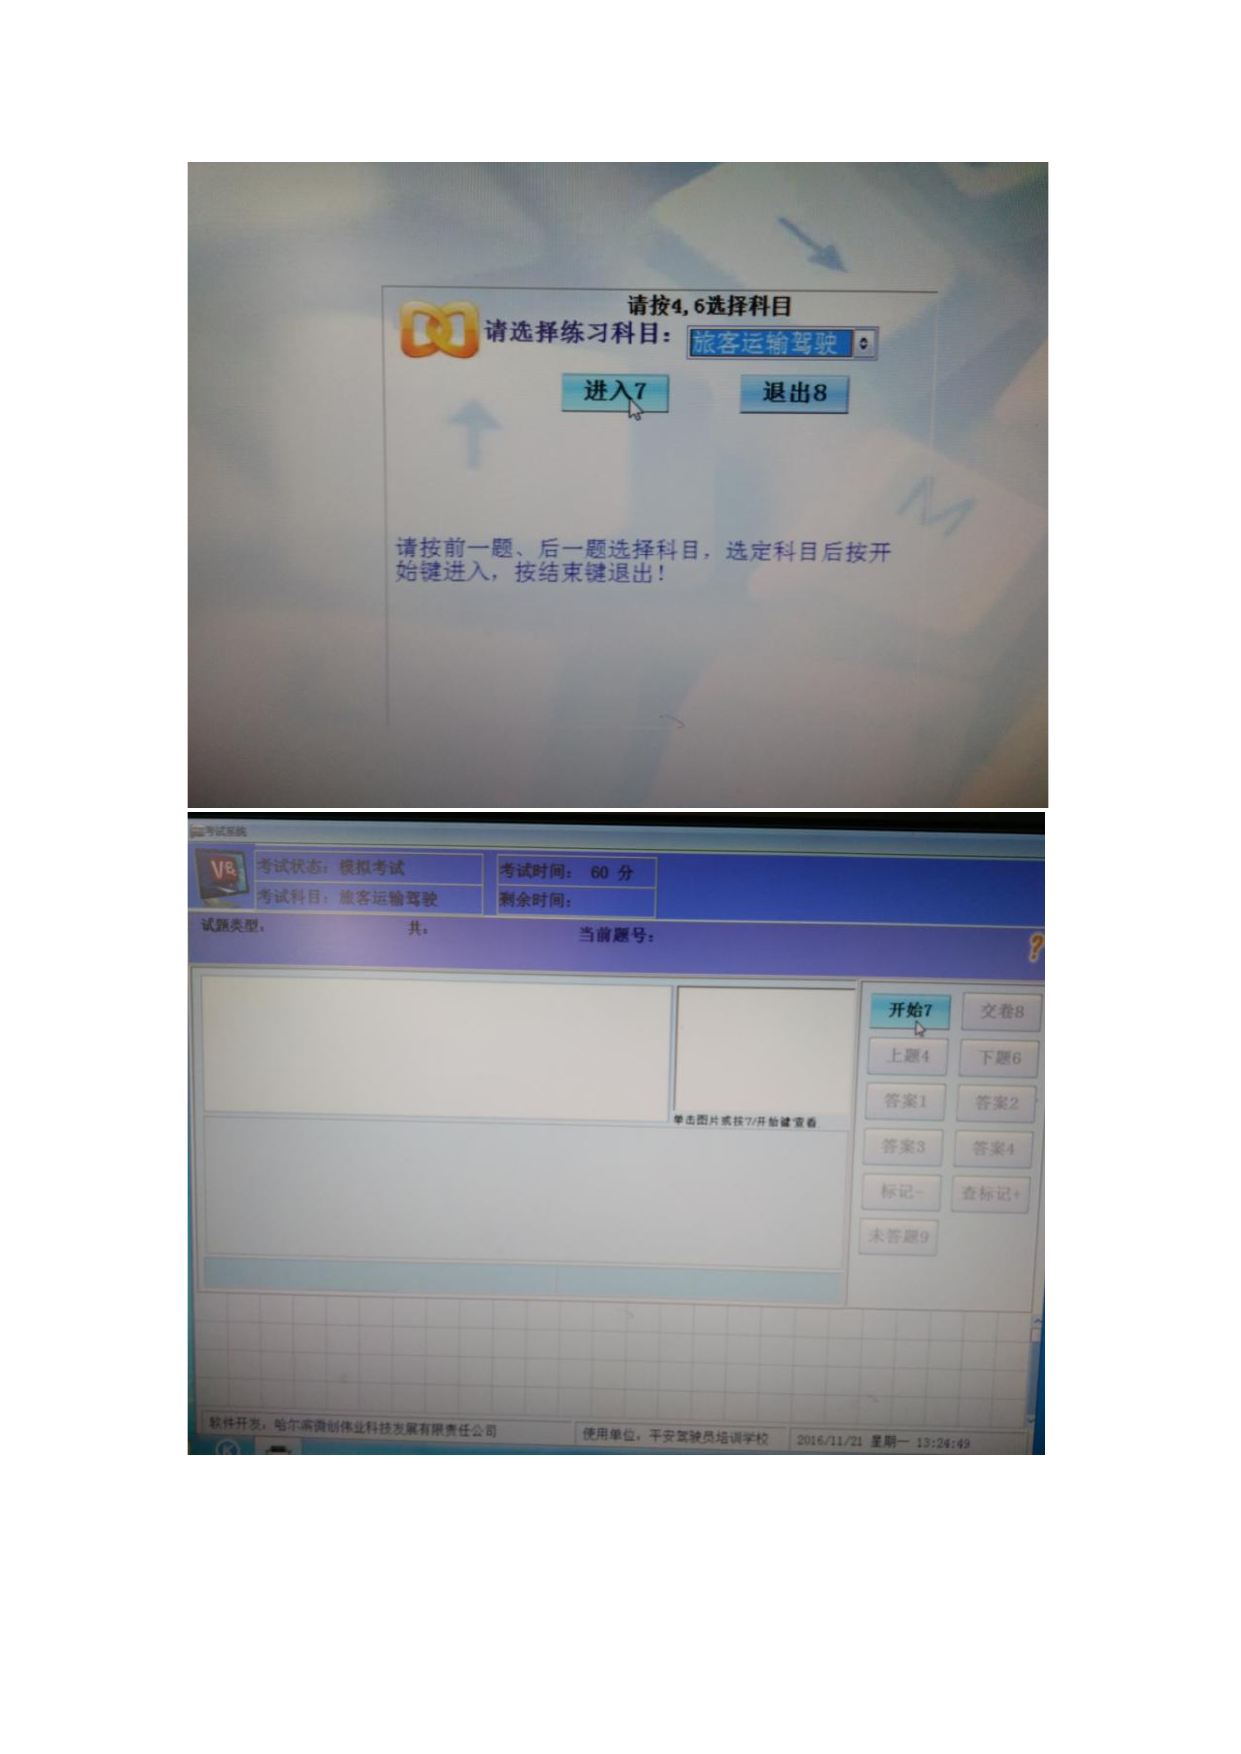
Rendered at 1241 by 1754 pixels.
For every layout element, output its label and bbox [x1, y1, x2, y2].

picture [187, 162, 1049, 808]
picture [187, 812, 1045, 1455]
